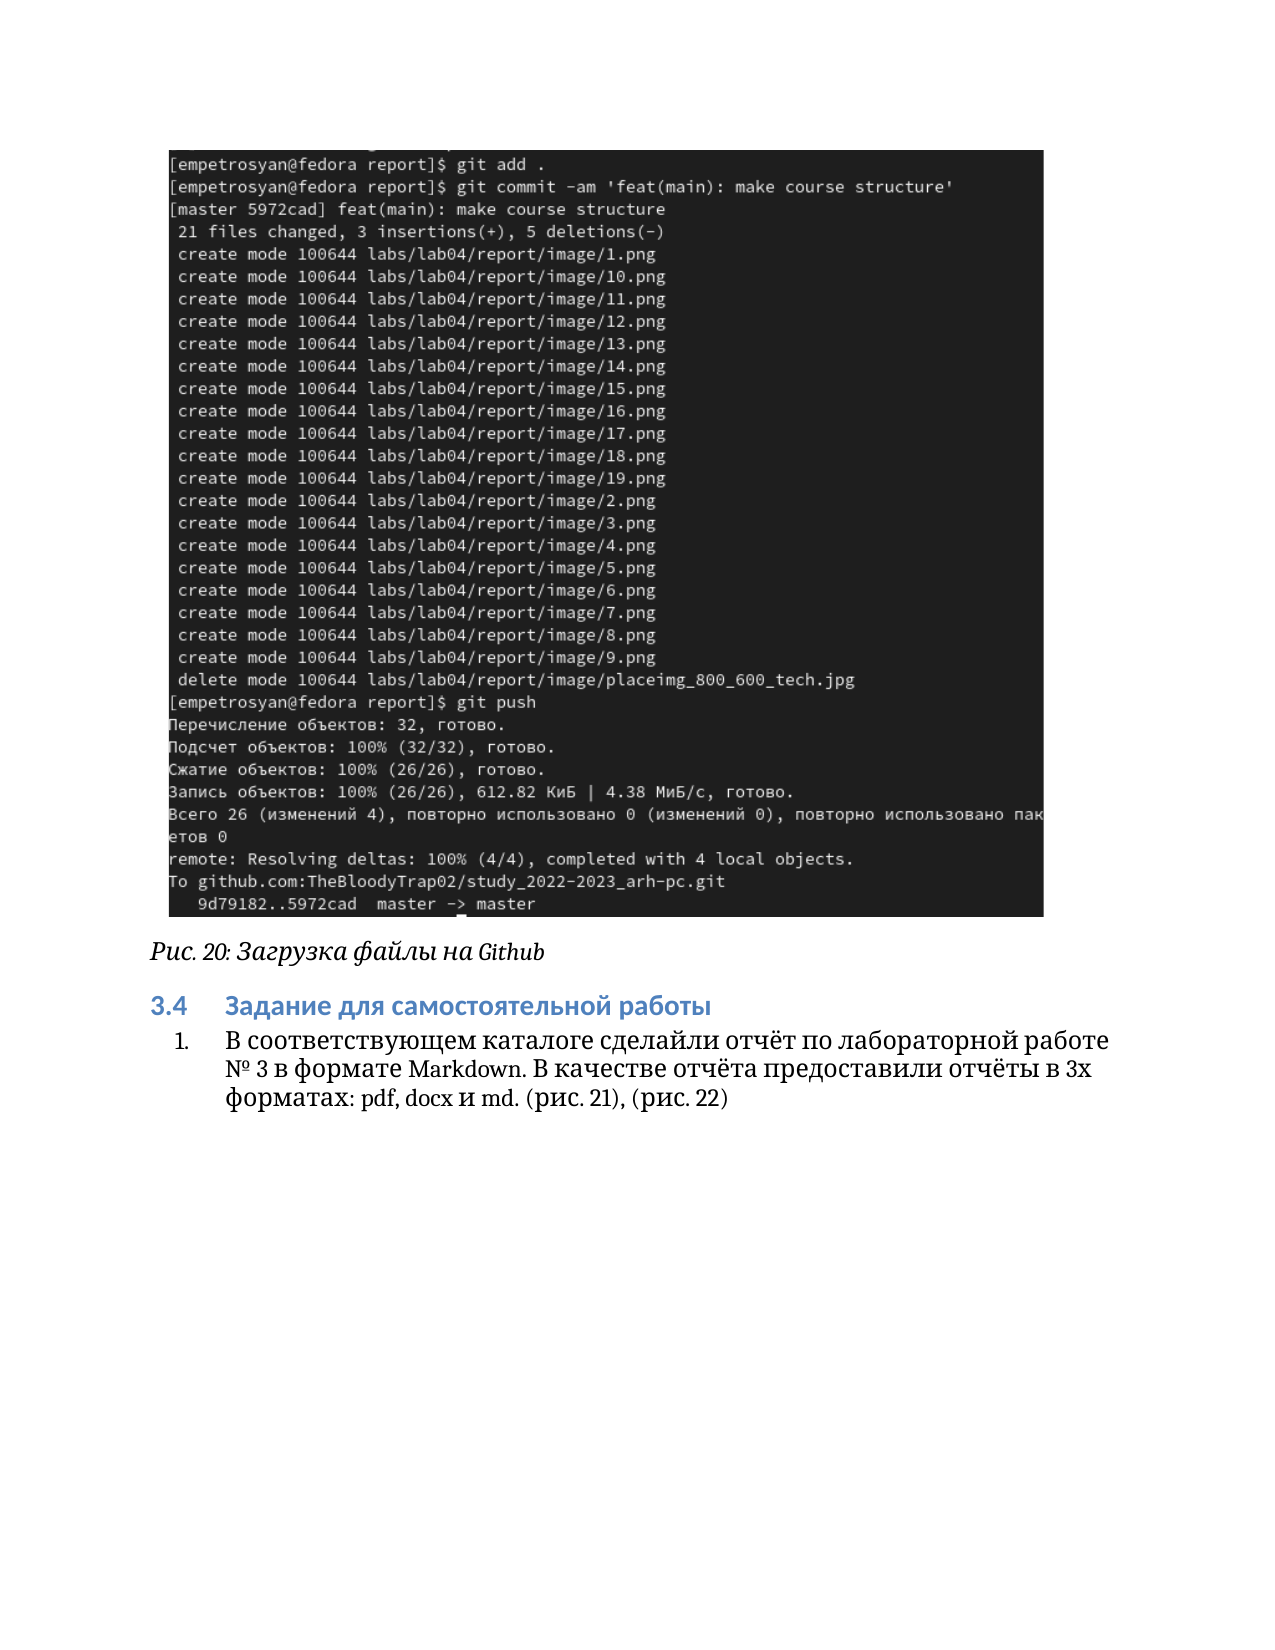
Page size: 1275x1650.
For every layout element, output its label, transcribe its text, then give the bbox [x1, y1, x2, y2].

subtitle 3.4 Задание для самостоятельной работы [150, 987, 1125, 1023]
picture [168, 150, 1044, 917]
text Рис. 20: Загрузка файлы на Github [150, 938, 1125, 966]
list В соответствующем каталоге сделайли отчёт по лабораторной работе № 3 в формате Markdown. В качестве отчёта предоставили отчёты в 3х форматах: pdf, docx и md. (рис. 21), (рис. 22) [175, 1027, 1125, 1113]
